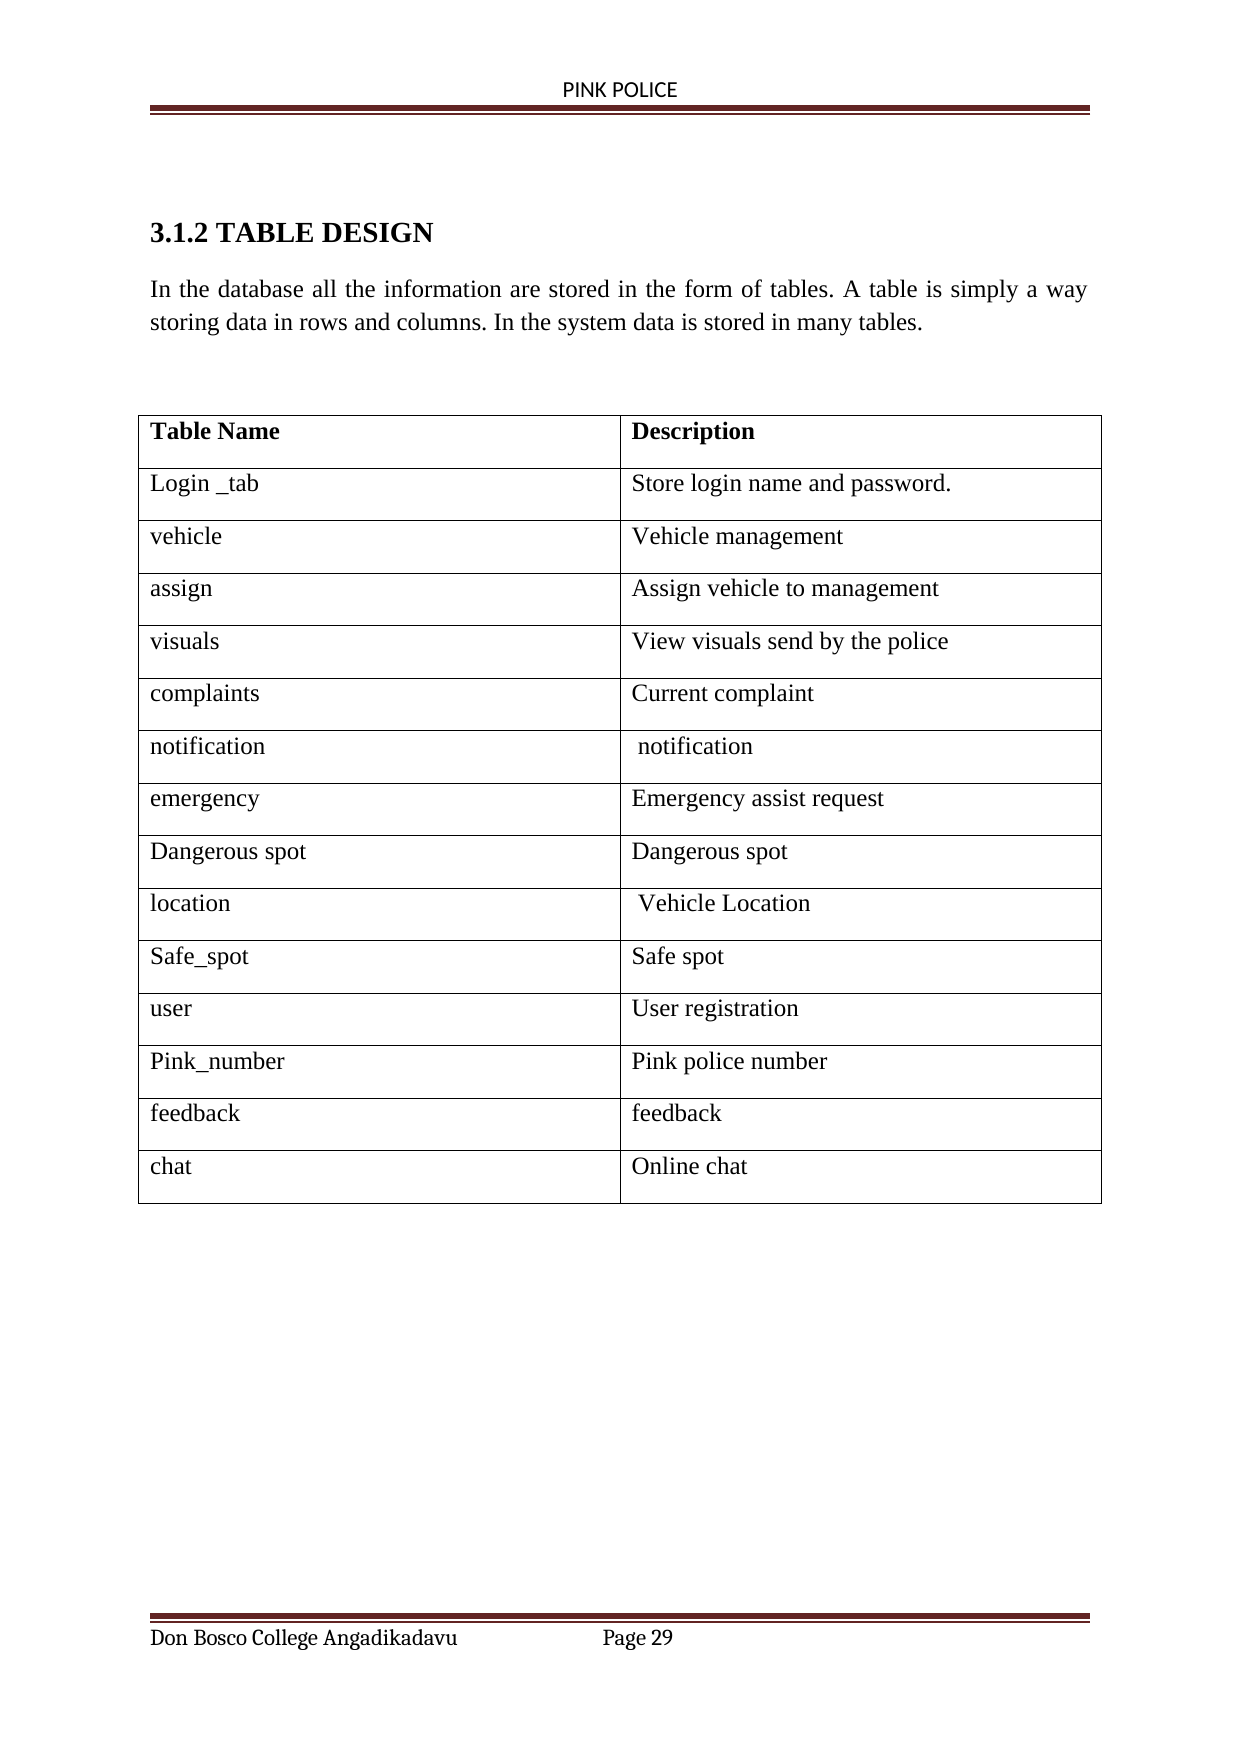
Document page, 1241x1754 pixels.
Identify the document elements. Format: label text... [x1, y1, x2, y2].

table_cell complaints [139, 679, 620, 730]
table_cell Assign vehicle to management [621, 574, 1101, 625]
table_cell Pink_number [139, 1046, 620, 1097]
table_cell vehicle [139, 521, 620, 572]
table_cell Vehicle management [621, 521, 1101, 572]
table_header Table Name [139, 416, 620, 467]
table_cell location [139, 889, 620, 940]
table_cell visuals [139, 626, 620, 677]
table_cell Dangerous spot [139, 836, 620, 887]
table_cell View visuals send by the police [621, 626, 1101, 677]
table_cell feedback [139, 1099, 620, 1150]
table_cell Current complaint [621, 679, 1101, 730]
table_cell Safe spot [621, 941, 1101, 992]
table_cell Safe_spot [139, 941, 620, 992]
table_cell feedback [621, 1099, 1101, 1150]
table_cell notification [621, 731, 1101, 782]
table_cell emergency [139, 784, 620, 835]
table_cell Login _tab [139, 469, 620, 520]
table_cell Emergency assist request [621, 784, 1101, 835]
table_cell user [139, 994, 620, 1045]
text In the database all the information are stored in the form of tables. A table is simply a way storing data in rows and columns. In the system data is stored in many tables. [150, 274, 1090, 336]
table_cell notification [139, 731, 620, 782]
table_cell chat [139, 1151, 620, 1202]
table_cell Online chat [621, 1151, 1101, 1202]
table_cell assign [139, 574, 620, 625]
table_header Description [621, 416, 1101, 467]
table_cell Pink police number [621, 1046, 1101, 1097]
text 3.1.2 TABLE DESIGN [150, 215, 1090, 248]
table_cell Dangerous spot [621, 836, 1101, 887]
table_cell Vehicle Location [621, 889, 1101, 940]
table_cell User registration [621, 994, 1101, 1045]
table_cell Store login name and password. [621, 469, 1101, 520]
